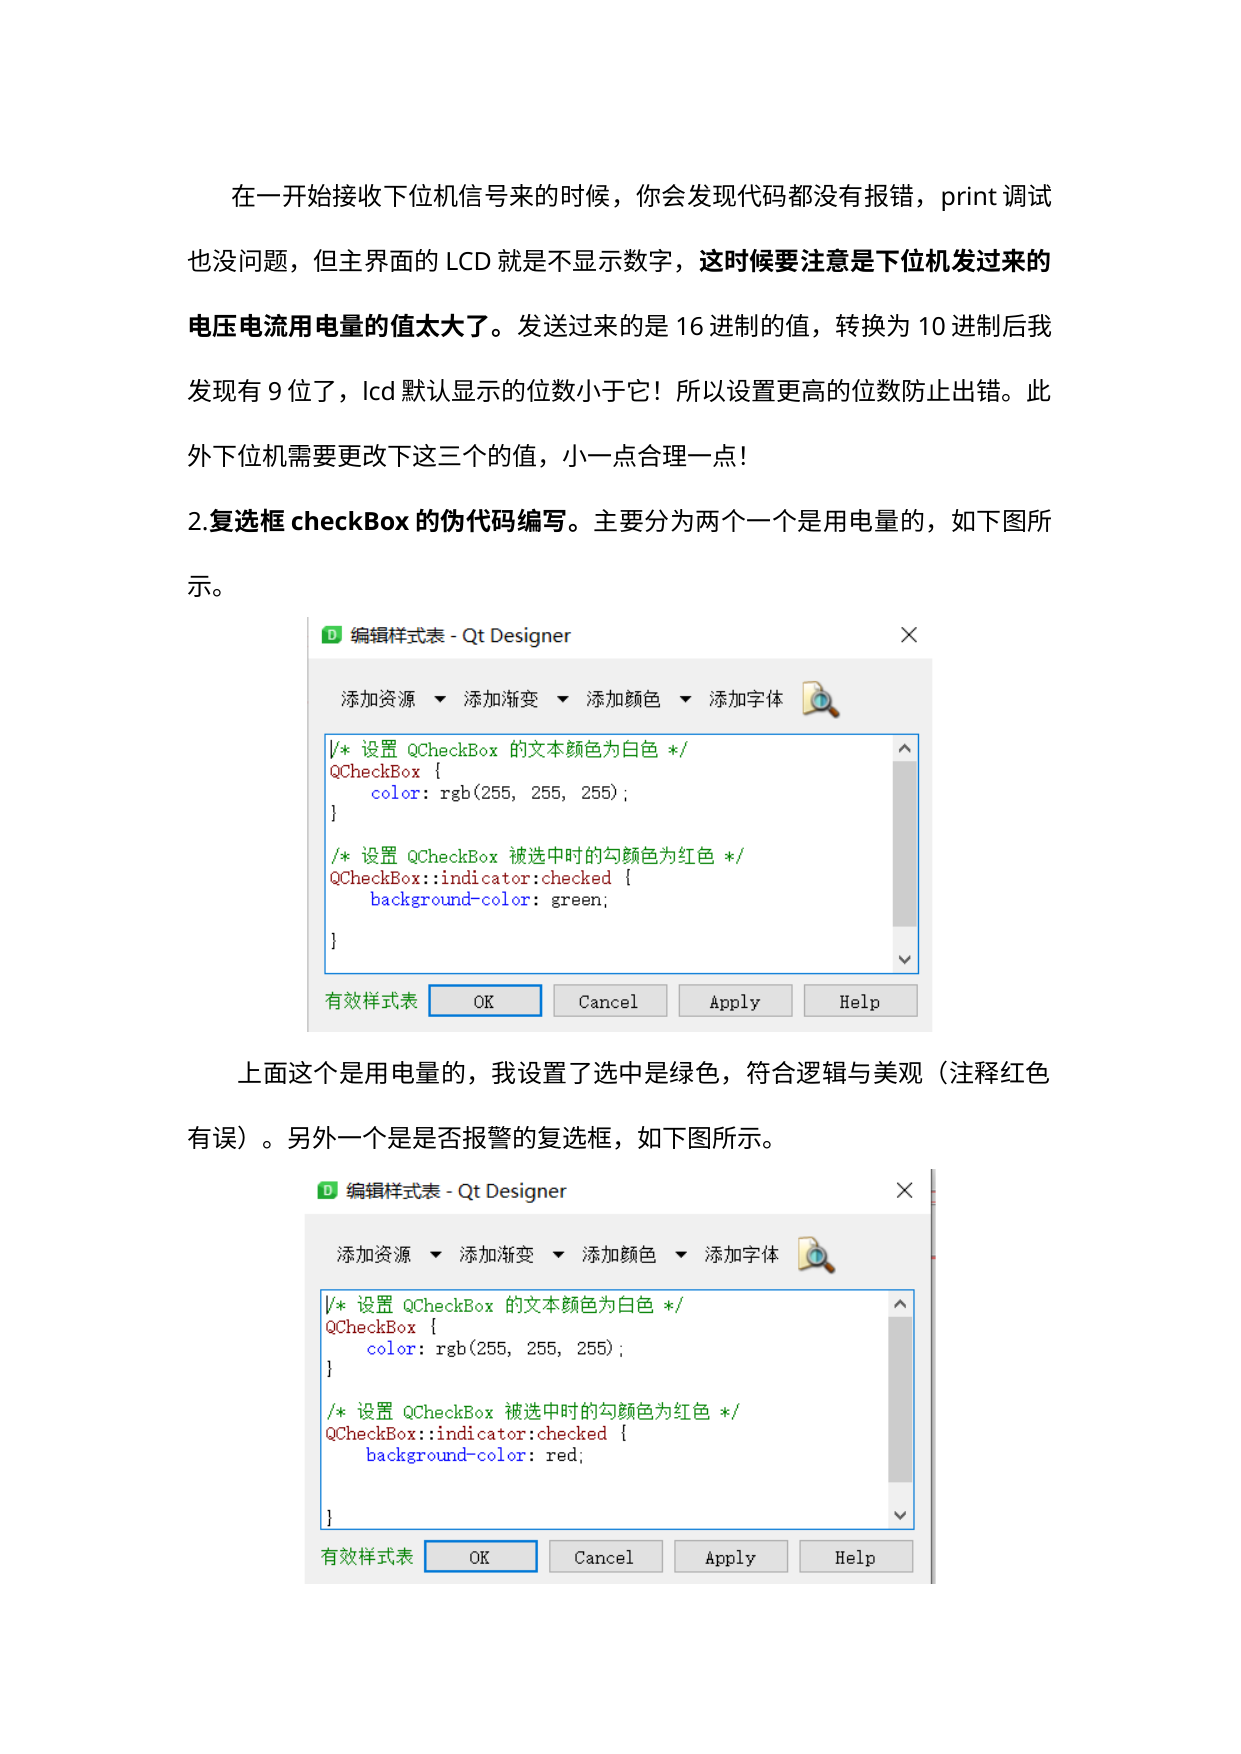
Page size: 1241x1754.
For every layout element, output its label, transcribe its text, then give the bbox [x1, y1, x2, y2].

text 上面这个是用电量的，我设置了选中是绿色，符合逻辑与美观（注释红色有误）。另外一个是是否报警的复选框，如下图所示。 [187, 1039, 1053, 1169]
text 2.复选框checkBox的伪代码编写。主要分为两个一个是用电量的，如下图所示。 [187, 487, 1053, 617]
picture [307, 617, 933, 1032]
picture [304, 1169, 936, 1584]
text 在一开始接收下位机信号来的时候，你会发现代码都没有报错，print调试也没问题，但主界面的LCD就是不显示数字，这时候要注意是下位机发过来的电压电流用电量的值太大了。发送过来的是16进制的值，转换为10进制后我发现有9位了，lcd默认显示的位数小于它！所以设置更高的位数防止出错。此外下位机需要更改下这三个的值，小一点合理一点！ [187, 162, 1053, 487]
